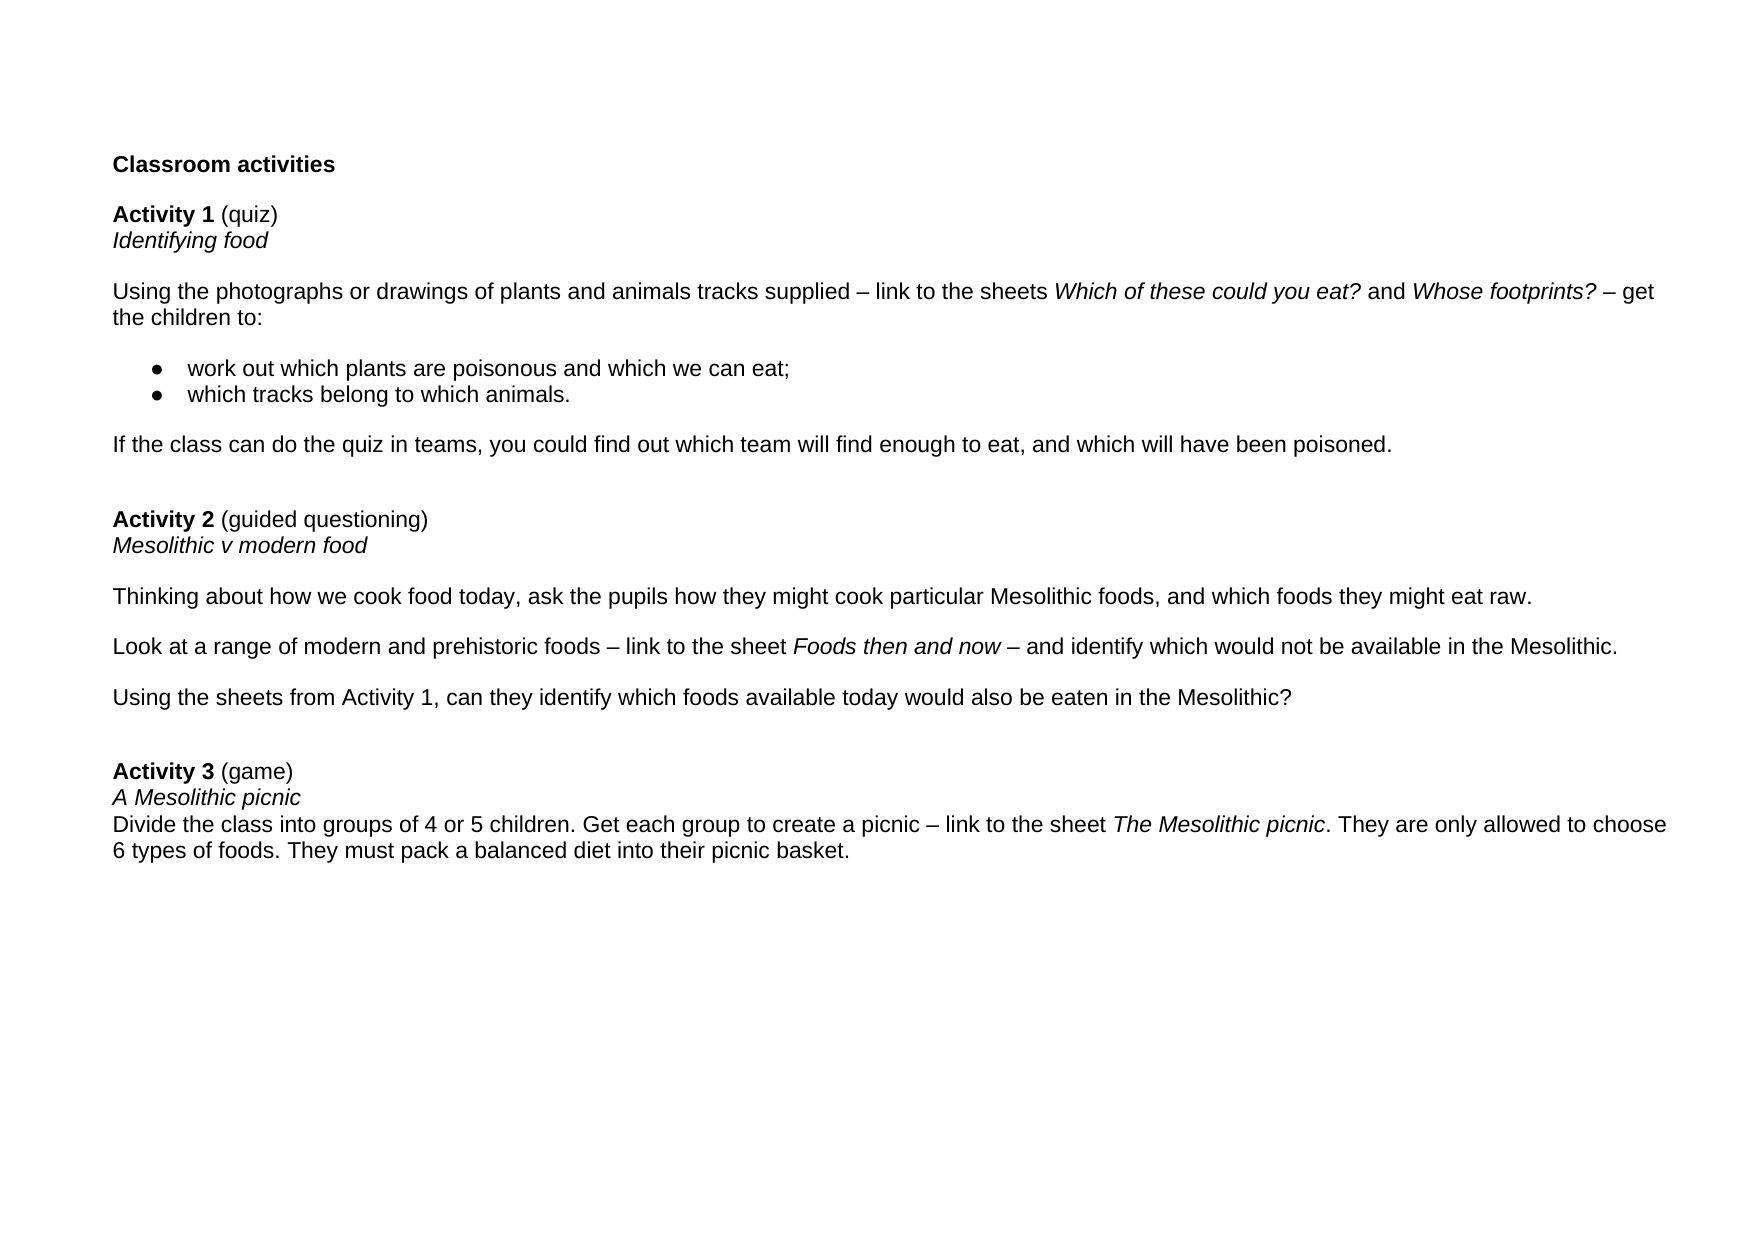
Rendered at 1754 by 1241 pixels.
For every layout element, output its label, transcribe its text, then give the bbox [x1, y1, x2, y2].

text Using the sheets from Activity 1, can they identify which foods available today would also be eaten in the Mesolithic? [112, 683, 1679, 710]
text Classroom activities [112, 151, 1679, 177]
text Using the photographs or drawings of plants and animals tracks supplied – link to the sheets Which of these could you eat? and Whose footprints? – get the children to: [112, 278, 1679, 331]
list which tracks belong to which animals. [150, 381, 1679, 407]
text Activity 3 (game) [112, 758, 1679, 784]
text Activity 2 (guided questioning) [112, 506, 1679, 532]
text A Mesolithic picnic [112, 784, 1679, 811]
text Identifying food [112, 227, 1679, 254]
text If the class can do the quiz in teams, you could find out which team will find enough to eat, and which will have been poisoned. [112, 431, 1679, 458]
text Mesolithic v modern food [112, 532, 1679, 559]
text Look at a range of modern and prehistoric foods – link to the sheet Foods then and now – and identify which would not be available in the Mesolithic. [112, 633, 1679, 659]
text Thinking about how we cook food today, ask the pupils how they might cook particular Mesolithic foods, and which foods they might eat raw. [112, 583, 1679, 609]
text Activity 1 (quiz) [112, 201, 1679, 227]
list work out which plants are poisonous and which we can eat; [150, 355, 1679, 381]
text Divide the class into groups of 4 or 5 children. Get each group to create a picnic – link to the sheet The Mesolithic picnic. They are only allowed to choose 6 types of foods. They must pack a balanced diet into their picnic basket. [112, 811, 1679, 863]
